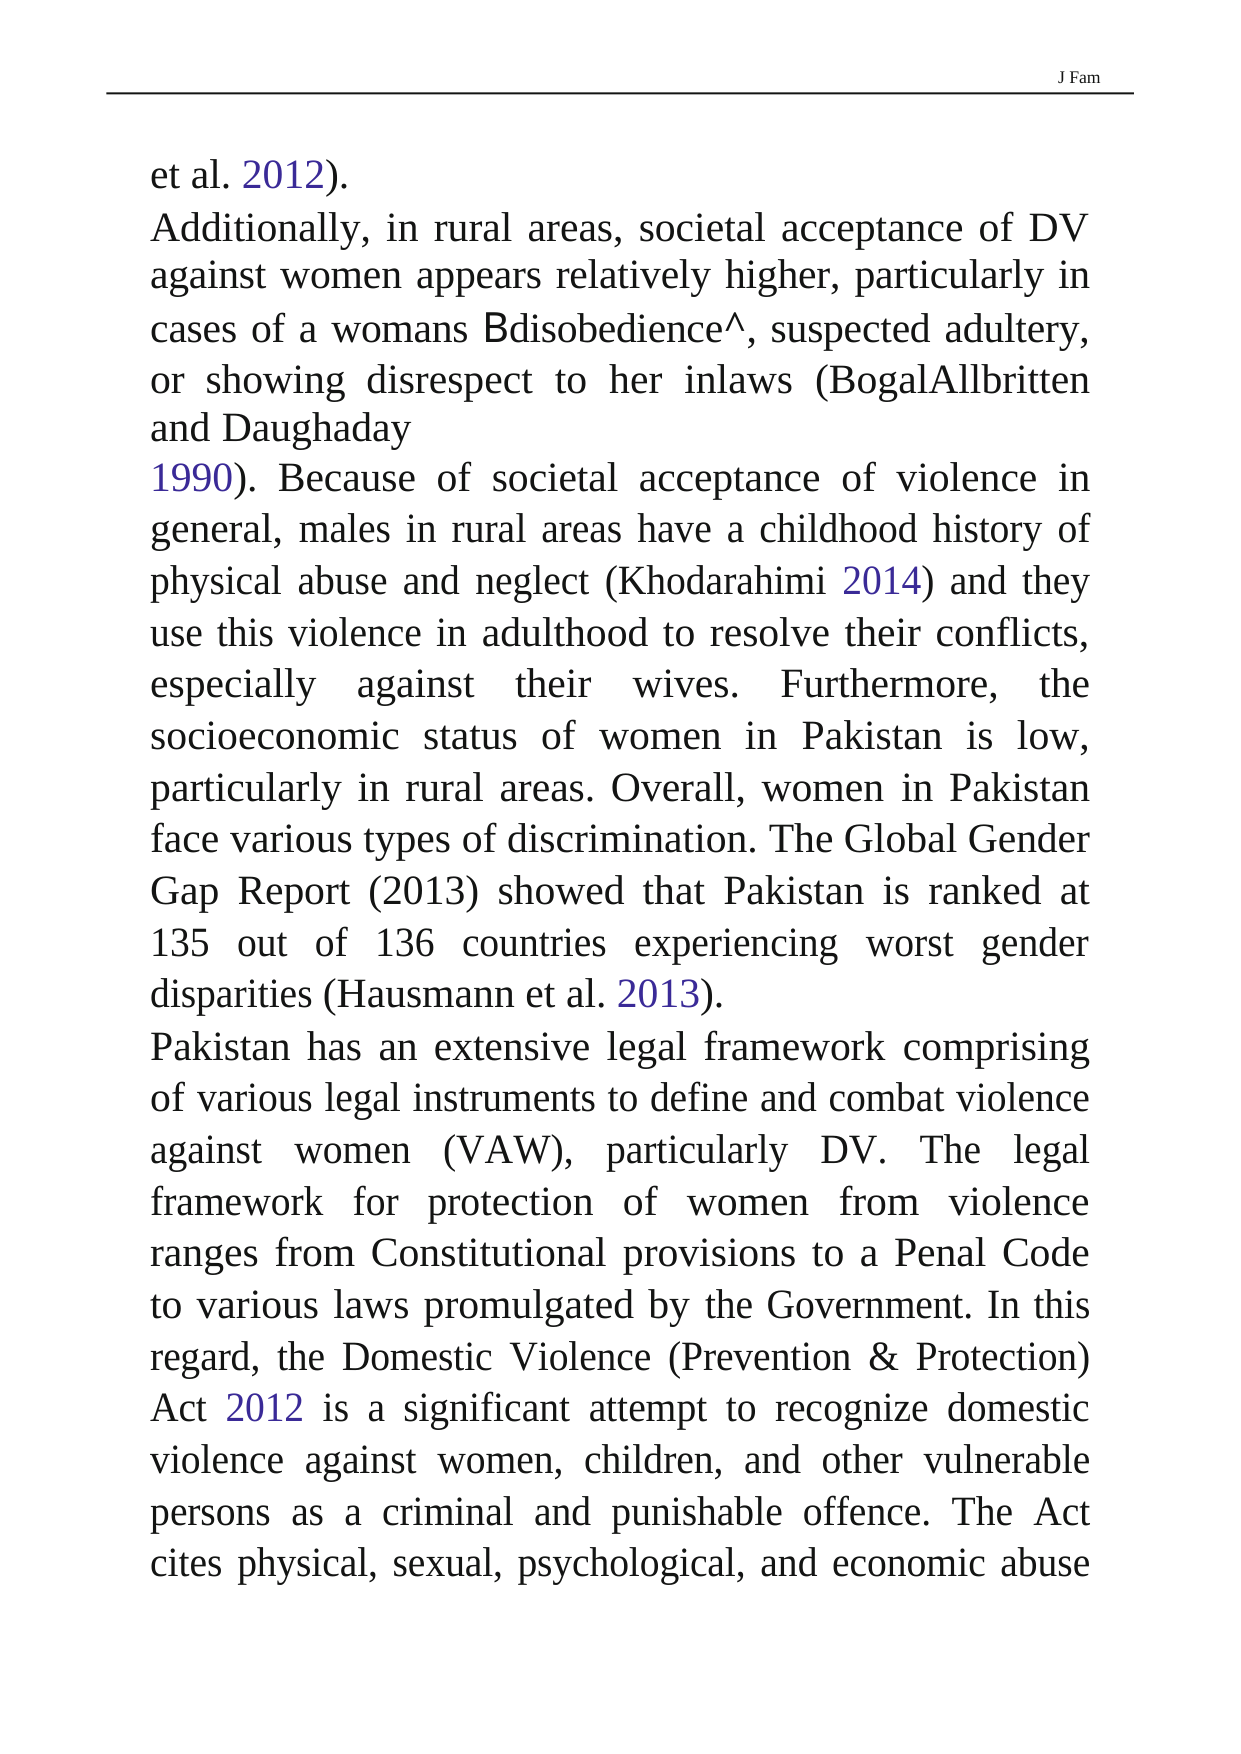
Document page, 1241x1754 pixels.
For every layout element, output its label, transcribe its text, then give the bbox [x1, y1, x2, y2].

text Additionally, in rural areas, societal acceptance of DV against women appears relatively higher, particularly in cases of a womans Bdisobedience^, suspected adultery, or showing disrespect to her inlaws (BogalAllbritten and Daughaday [150, 202, 1090, 451]
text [150, 1021, 1090, 1586]
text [150, 150, 1090, 198]
text 1990). Because of societal acceptance of violence in general, males in rural areas have a childhood history of physical abuse and neglect (Khodarahimi 2014) and they use this violence in adulthood to resolve their conflicts, especially against their wives. Furthermore, the socioeconomic status of women in Pakistan is low, particularly in rural areas. Overall, women in Pakistan face various types of discrimination. The Global Gender Gap Report (2013) showed that Pakistan is ranked at 135 out of 136 countries experiencing worst gender disparities (Hausmann et al. 2013). [150, 452, 1090, 1017]
